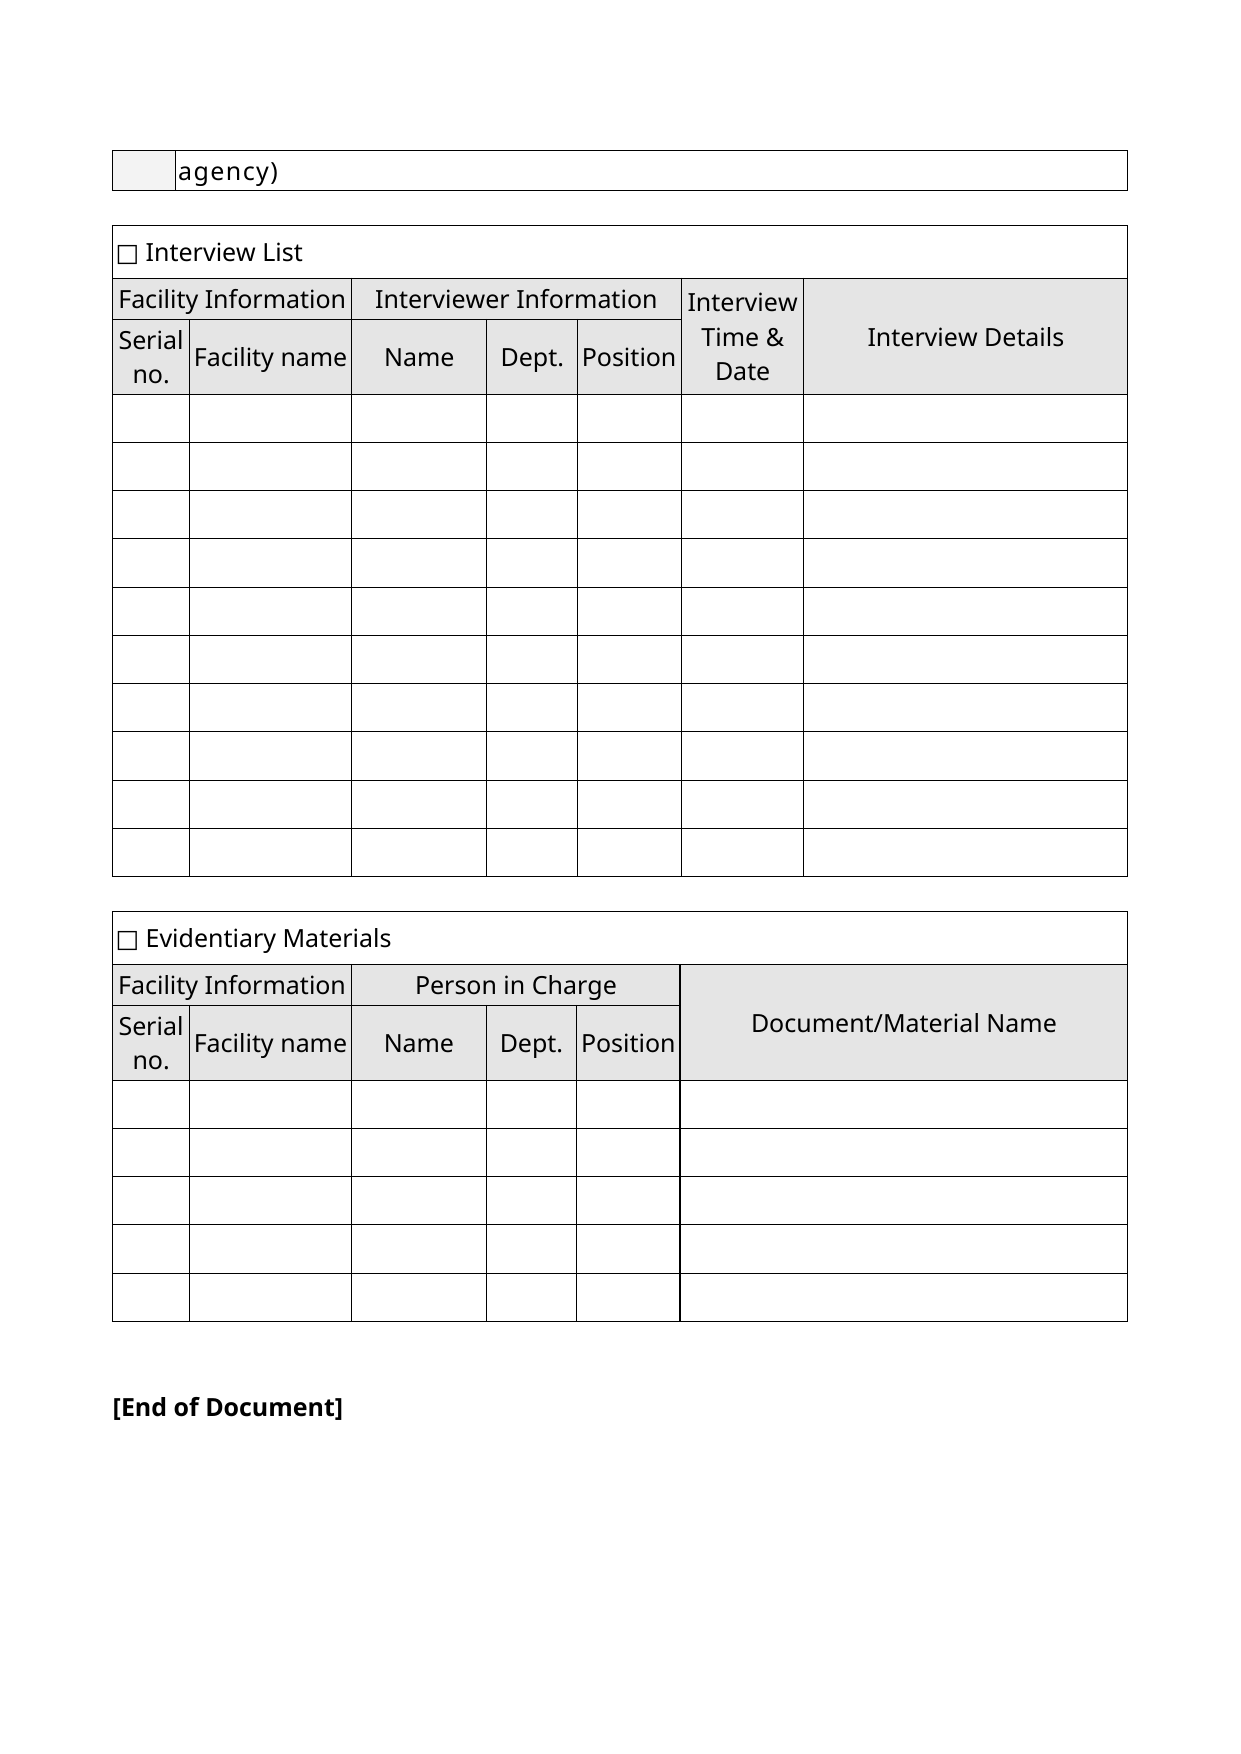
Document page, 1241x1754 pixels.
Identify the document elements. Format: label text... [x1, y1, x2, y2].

table_cell [578, 395, 681, 442]
table_cell [352, 829, 486, 876]
table_cell [804, 684, 1127, 731]
table_cell Facility Information [113, 279, 351, 319]
table_cell [113, 1225, 189, 1273]
table_cell [190, 443, 351, 490]
table_cell [487, 684, 577, 731]
table_cell [352, 1225, 486, 1273]
table_cell [804, 491, 1127, 538]
table_cell Facility Information [113, 965, 351, 1005]
table_cell [578, 781, 681, 828]
table_cell [352, 491, 486, 538]
table_cell [682, 588, 803, 635]
table_cell [352, 539, 486, 587]
table_cell [113, 395, 189, 442]
table_cell [352, 781, 486, 828]
table_cell [577, 1177, 679, 1224]
table_cell [190, 588, 351, 635]
table_cell Interviewer Information [352, 279, 681, 319]
table_header □ Evidentiary Materials [113, 912, 1127, 964]
table_cell [681, 1274, 1127, 1321]
table_cell [352, 588, 486, 635]
table_cell [352, 443, 486, 490]
table_cell [113, 443, 189, 490]
text [End of Document] [112, 1390, 1128, 1424]
table_cell [352, 684, 486, 731]
table_cell [578, 829, 681, 876]
table_cell Person in Charge [352, 965, 679, 1005]
table_cell [487, 539, 577, 587]
table_cell [682, 684, 803, 731]
table_cell [804, 732, 1127, 779]
table_cell [577, 1081, 679, 1128]
table_cell [113, 1177, 189, 1224]
table_cell [487, 1081, 576, 1128]
table_cell Facility name [190, 1006, 351, 1080]
table_cell [487, 781, 577, 828]
table_cell [190, 539, 351, 587]
table_cell [682, 732, 803, 779]
table_cell [190, 684, 351, 731]
table_cell Name [352, 1006, 486, 1080]
table_cell [578, 588, 681, 635]
table_cell [113, 829, 189, 876]
table_cell [681, 1177, 1127, 1224]
table_cell [577, 1129, 679, 1176]
table_cell [352, 1274, 486, 1321]
table_cell [190, 491, 351, 538]
table_cell [682, 781, 803, 828]
table_cell [352, 1129, 486, 1176]
table_cell Facility name [190, 320, 351, 394]
table_cell [578, 443, 681, 490]
table_cell [577, 1274, 679, 1321]
table_cell [487, 588, 577, 635]
table_cell [487, 829, 577, 876]
table_cell [487, 491, 577, 538]
table_cell [578, 636, 681, 683]
table_cell [487, 443, 577, 490]
table_cell [190, 1129, 351, 1176]
table_cell [804, 636, 1127, 683]
table_cell [113, 491, 189, 538]
table_cell Dept. [487, 1006, 576, 1080]
table_cell [681, 1129, 1127, 1176]
table_cell [113, 588, 189, 635]
table_cell [113, 781, 189, 828]
table_cell [487, 636, 577, 683]
table_cell [804, 829, 1127, 876]
table_cell [804, 395, 1127, 442]
table_cell [113, 1274, 189, 1321]
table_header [176, 151, 1127, 190]
table_cell [804, 588, 1127, 635]
table_cell [487, 1225, 576, 1273]
table_cell Serial no. [113, 1006, 189, 1080]
table_cell [681, 1225, 1127, 1273]
table_cell [682, 539, 803, 587]
table_cell [682, 491, 803, 538]
table_cell [352, 395, 486, 442]
table_cell Position [577, 1006, 679, 1080]
table_cell [804, 781, 1127, 828]
table_cell [190, 1081, 351, 1128]
table_cell [352, 1081, 486, 1128]
table_cell [682, 829, 803, 876]
table_cell [113, 636, 189, 683]
table_cell [190, 732, 351, 779]
table_cell [190, 781, 351, 828]
table_cell [487, 1129, 576, 1176]
table_cell [113, 684, 189, 731]
table_cell [487, 395, 577, 442]
table_header □ Interview List [113, 226, 1127, 278]
table_cell Document/Material Name [681, 965, 1127, 1080]
table_cell Name [352, 320, 486, 394]
table_cell [682, 443, 803, 490]
table_cell [190, 395, 351, 442]
table_cell [190, 1274, 351, 1321]
table_cell [113, 1129, 189, 1176]
table_cell [578, 732, 681, 779]
table_cell [578, 684, 681, 731]
table_header 7 [113, 151, 175, 190]
table_cell [578, 491, 681, 538]
table_cell [352, 732, 486, 779]
table_cell [578, 539, 681, 587]
table_cell [487, 732, 577, 779]
table_cell [113, 539, 189, 587]
table_cell [352, 636, 486, 683]
table_cell [682, 395, 803, 442]
table_cell [113, 1081, 189, 1128]
table_cell Serial no. [113, 320, 189, 394]
table_cell [681, 1081, 1127, 1128]
table_cell [190, 1225, 351, 1273]
table_cell [577, 1225, 679, 1273]
table_cell [190, 829, 351, 876]
table_cell [113, 732, 189, 779]
table_cell Interview Time & Date [682, 279, 803, 394]
table_cell [682, 636, 803, 683]
table_cell [487, 1274, 576, 1321]
table_cell [352, 1177, 486, 1224]
table_cell [487, 1177, 576, 1224]
table_cell [804, 539, 1127, 587]
table_cell [190, 636, 351, 683]
table_cell [190, 1177, 351, 1224]
table_cell Interview Details [804, 279, 1127, 394]
table_cell Dept. [487, 320, 577, 394]
table_cell Position [578, 320, 681, 394]
table_cell [804, 443, 1127, 490]
